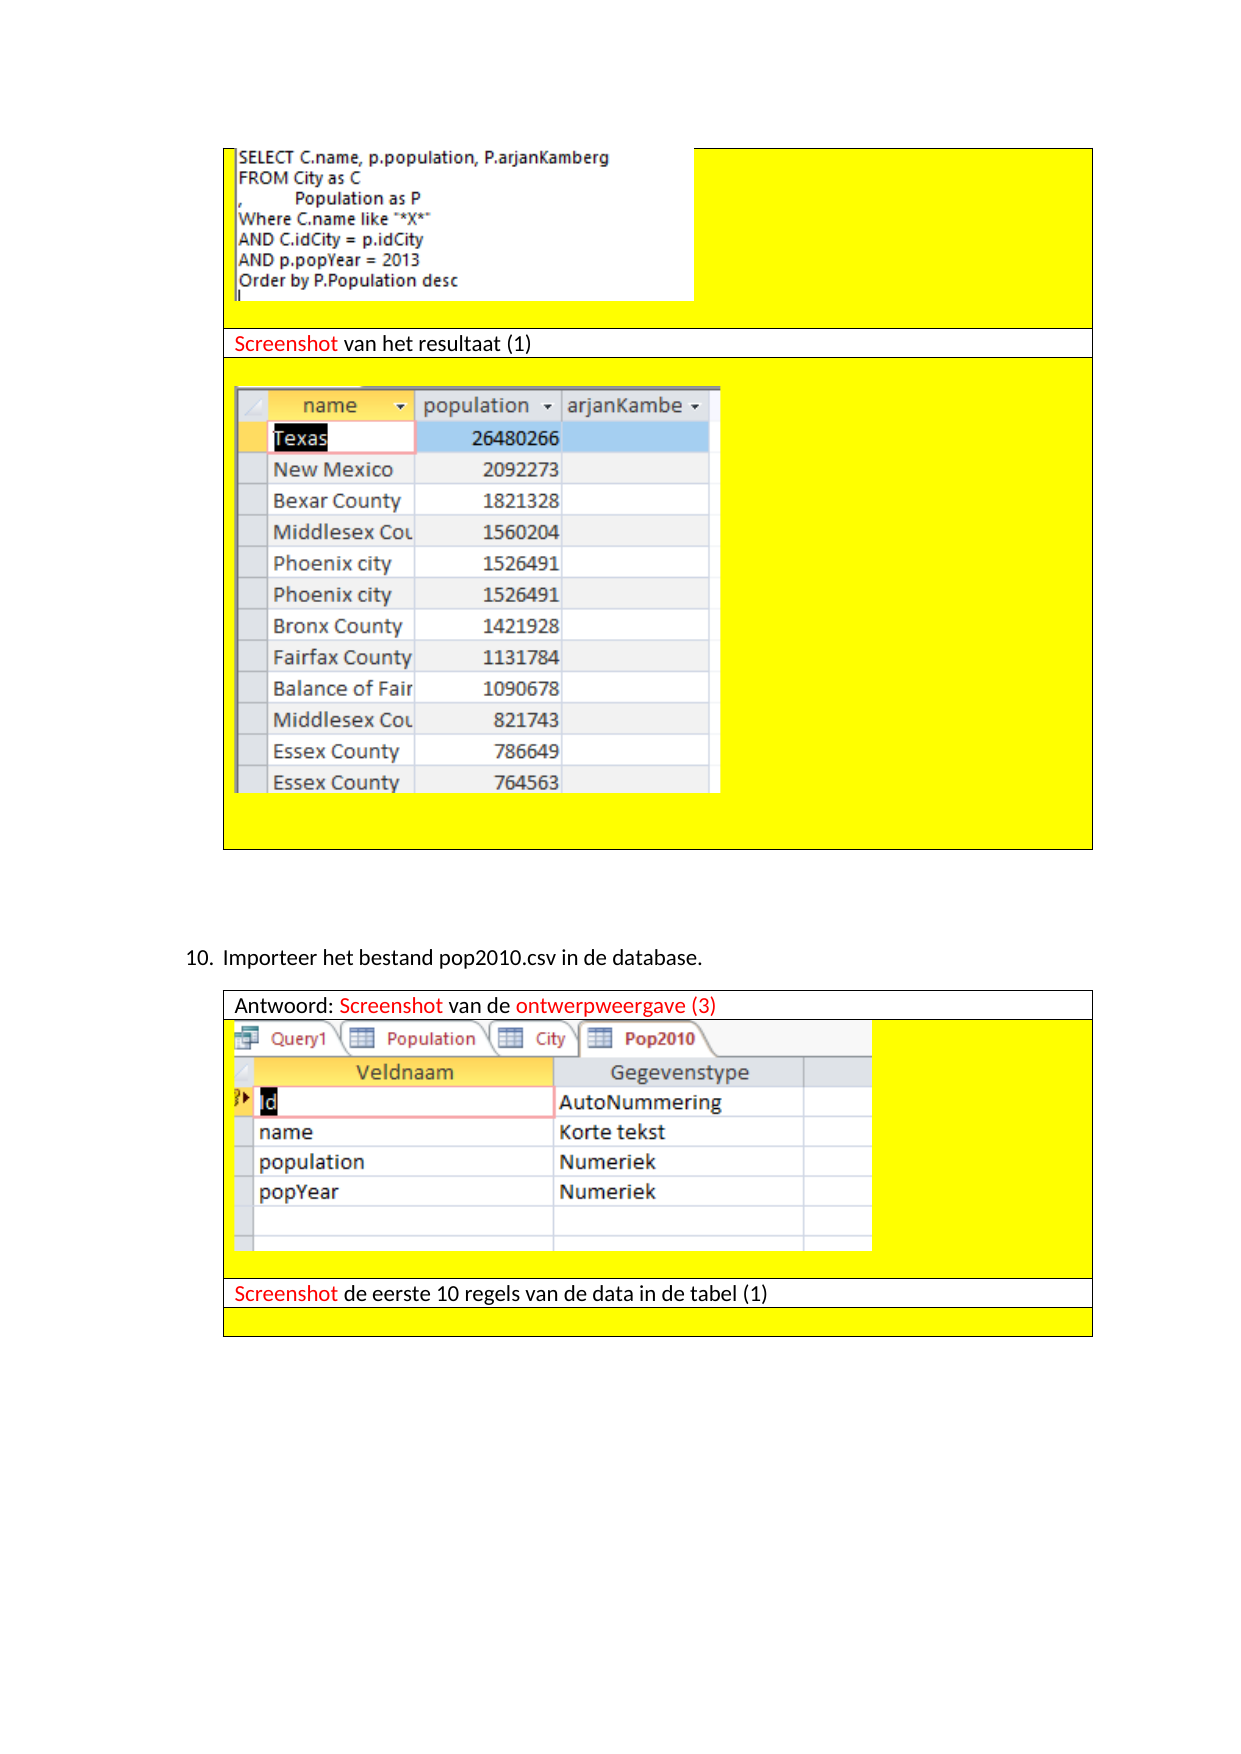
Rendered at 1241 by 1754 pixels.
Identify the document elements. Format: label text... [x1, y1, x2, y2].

table_cell Screenshot de eerste 10 regels van de data in de tabel (1) [224, 1279, 1092, 1307]
table_cell [224, 1020, 1092, 1278]
picture [234, 386, 721, 793]
picture [234, 148, 694, 301]
table_cell Screenshot van het resultaat (1) [224, 329, 1092, 357]
picture [234, 1020, 872, 1251]
table_cell [224, 149, 1092, 328]
table_cell [224, 358, 1092, 849]
list Importeer het bestand pop2010.csv in de database. [185, 943, 1093, 971]
table_header Antwoord: Screenshot van de ontwerpweergave (3) [224, 991, 1092, 1019]
table_cell [224, 1308, 1092, 1336]
